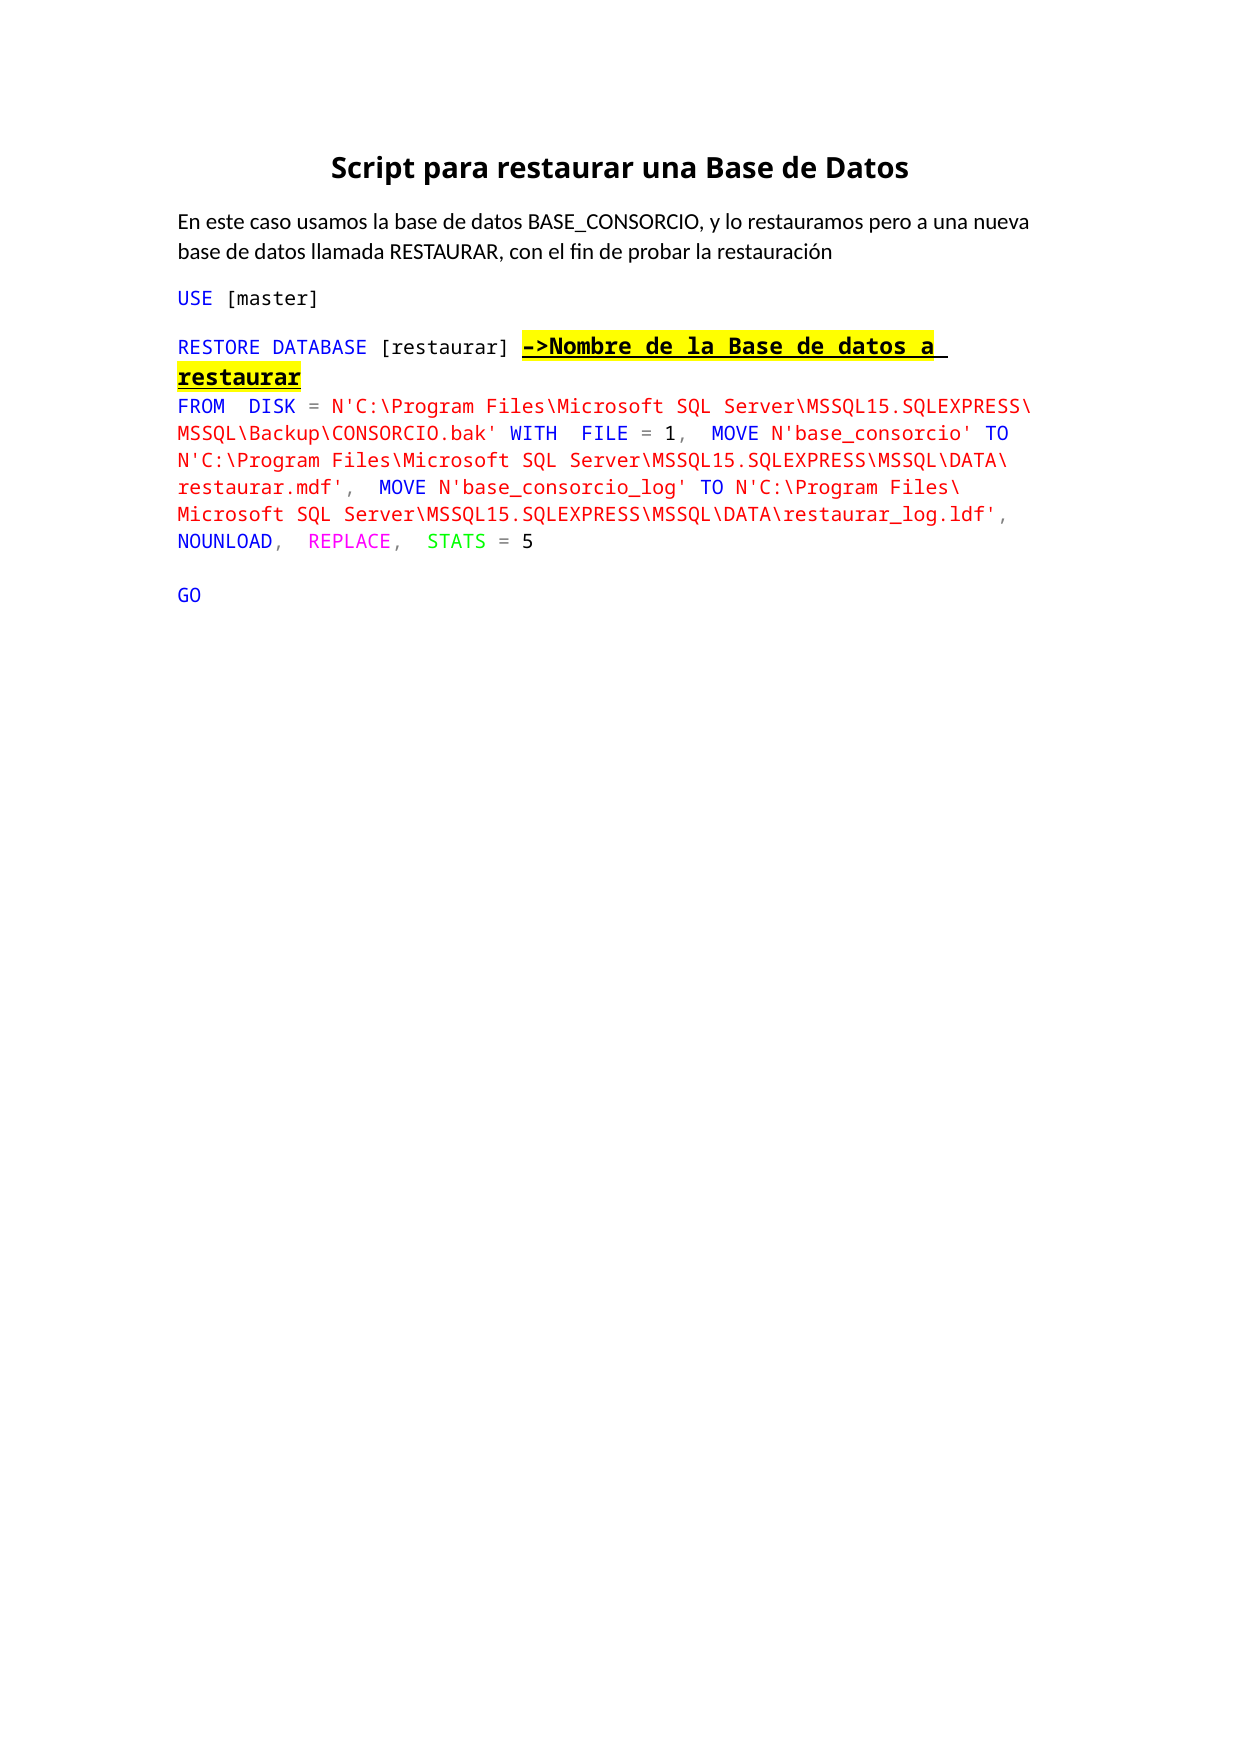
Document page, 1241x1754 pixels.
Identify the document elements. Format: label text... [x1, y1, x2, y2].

text GO [177, 581, 1063, 608]
text Script para restaurar una Base de Datos [177, 148, 1063, 187]
text En este caso usamos la base de datos BASE_CONSORCIO, y lo restauramos pero a una nueva base de datos llamada RESTAURAR, con el fin de probar la restauración [177, 207, 1063, 265]
text RESTORE DATABASE [restaurar] –>Nombre de la Base de datos a restaurar [177, 330, 1063, 392]
text USE [master] [177, 284, 1063, 311]
text FROM DISK = N'C:\Program Files\Microsoft SQL Server\MSSQL15.SQLEXPRESS\MSSQL\Backup\CONSORCIO.bak' WITH FILE = 1, MOVE N'base_consorcio' TO N'C:\Program Files\Microsoft SQL Server\MSSQL15.SQLEXPRESS\MSSQL\DATA\restaurar.mdf', MOVE N'base_consorcio_log' TO N'C:\Program Files\Microsoft SQL Server\MSSQL15.SQLEXPRESS\MSSQL\DATA\restaurar_log.ldf', NOUNLOAD, REPLACE, STATS = 5 [177, 392, 1063, 554]
